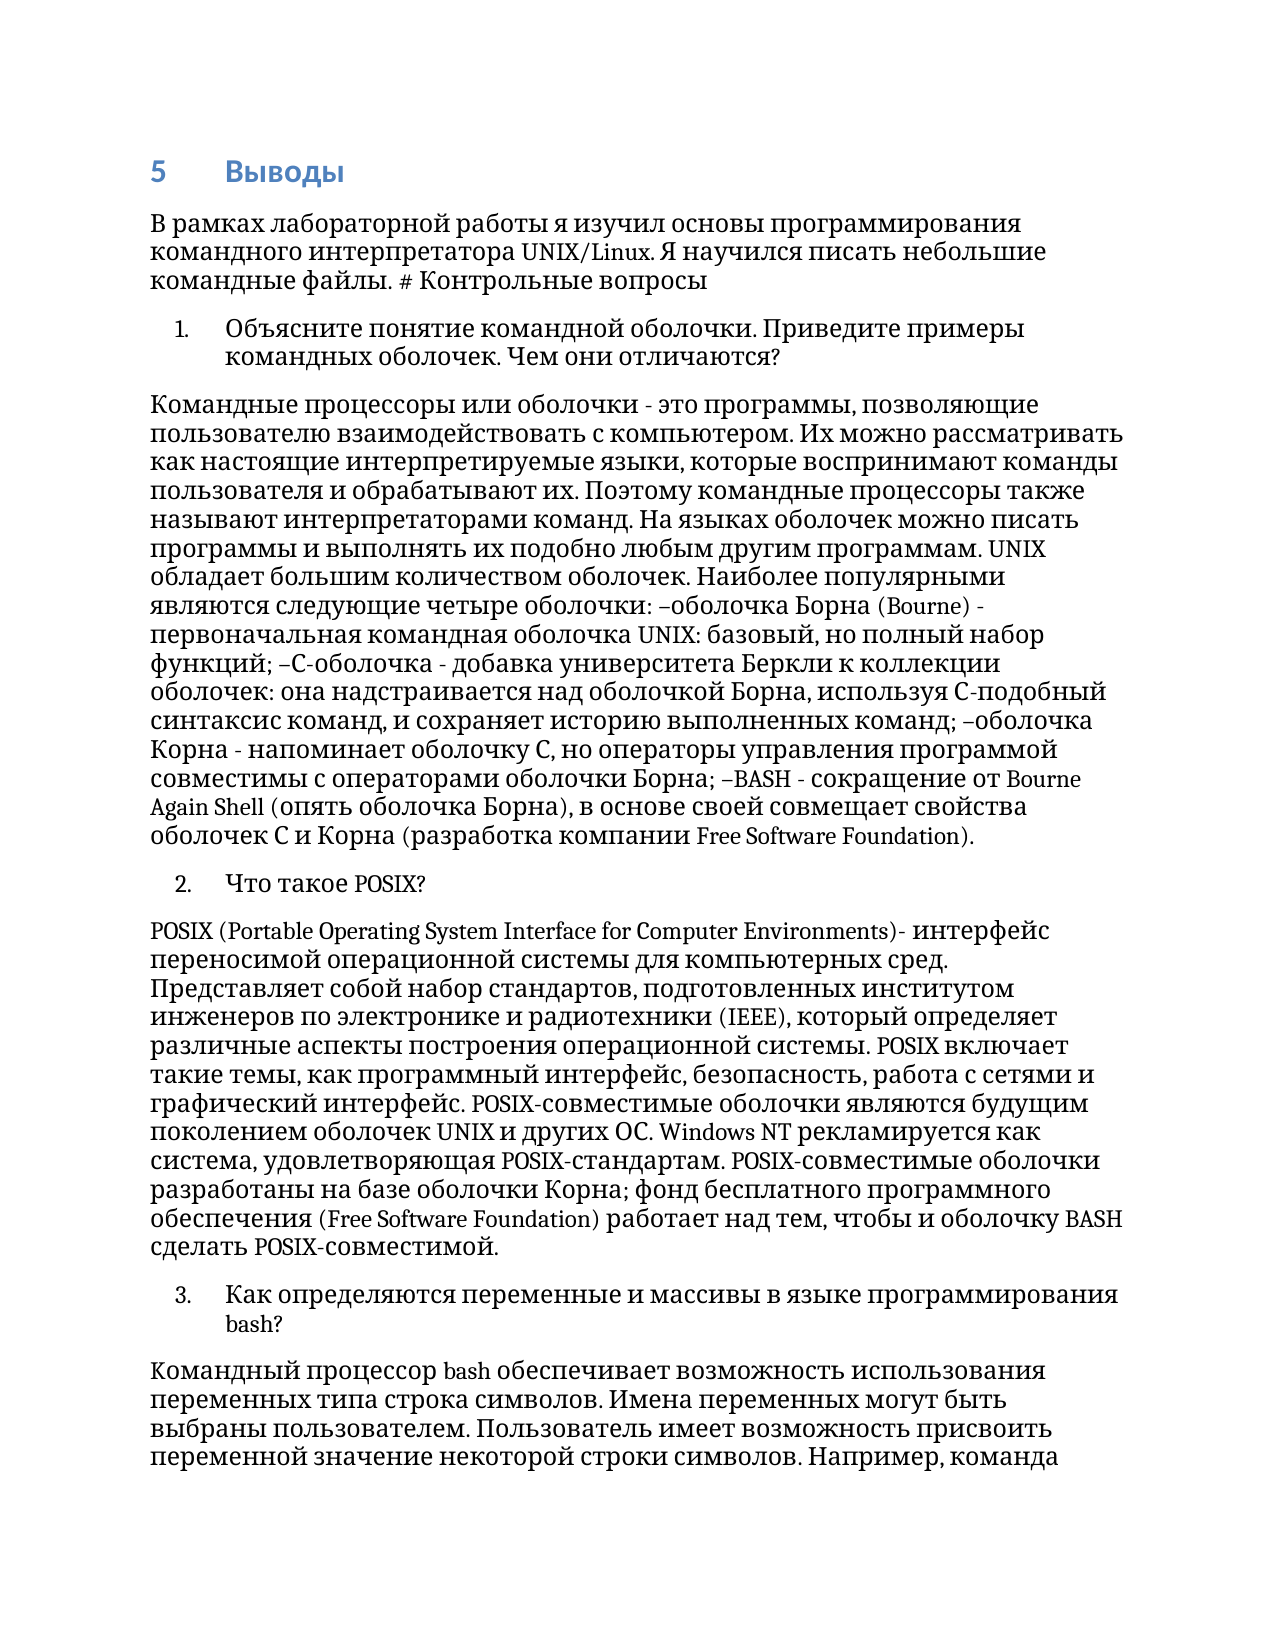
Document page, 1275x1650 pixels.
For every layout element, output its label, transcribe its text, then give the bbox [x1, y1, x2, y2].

text Командные процессоры или оболочки - это программы, позволяющие пользователю взаимодействовать с компьютером. Их можно рассматривать как настоящие интерпретируемые языки, которые воспринимают команды пользователя и обрабатывают их. Поэтому командные процессоры также называют интерпретаторами команд. На языках оболочек можно писать программы и выполнять их подобно любым другим программам. UNIX обладает большим количеством оболочек. Наиболее популярными являются следующие четыре оболочки: –оболочка Борна (Bourne) - первоначальная командная оболочка UNIX: базовый, но полный набор функций; –С-оболочка - добавка университета Беркли к коллекции оболочек: она надстраивается над оболочкой Борна, используя С-подобный синтаксис команд, и сохраняет историю выполненных команд; –оболочка Корна - напоминает оболочку С, но операторы управления программой совместимы с операторами оболочки Борна; –BASH - сокращение от Bourne Again Shell (опять оболочка Борна), в основе своей совмещает свойства оболочек С и Корна (разработка компании Free Software Foundation). [150, 391, 1125, 851]
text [150, 1357, 1125, 1472]
subtitle 5 Выводы [150, 150, 1125, 191]
list Что такое POSIX? [175, 869, 1125, 898]
text В рамках лабораторной работы я изучил основы программирования командного интерпретатора UNIX/Linux. Я научился писать небольшие командные файлы. # Контрольные вопросы [150, 209, 1125, 296]
list Объясните понятие командной оболочки. Приведите примеры командных оболочек. Чем они отличаются? [175, 314, 1125, 372]
list Как определяются переменные и массивы в языке программирования bash? [175, 1281, 1125, 1338]
text POSIX (Portable Operating System Interface for Computer Environments)- интерфейс переносимой операционной системы для компьютерных сред. Представляет собой набор стандартов, подготовленных институтом инженеров по электронике и радиотехники (IEEE), который определяет различные аспекты построения операционной системы. POSIX включает такие темы, как программный интерфейс, безопасность, работа с сетями и графический интерфейс. POSIX-совместимые оболочки являются будущим поколением оболочек UNIX и других ОС. Windows NT рекламируется как система, удовлетворяющая POSIX-стандартам. POSIX-совместимые оболочки разработаны на базе оболочки Корна; фонд бесплатного программного обеспечения (Free Software Foundation) работает над тем, чтобы и оболочку BASH сделать POSIX-совместимой. [150, 917, 1125, 1262]
